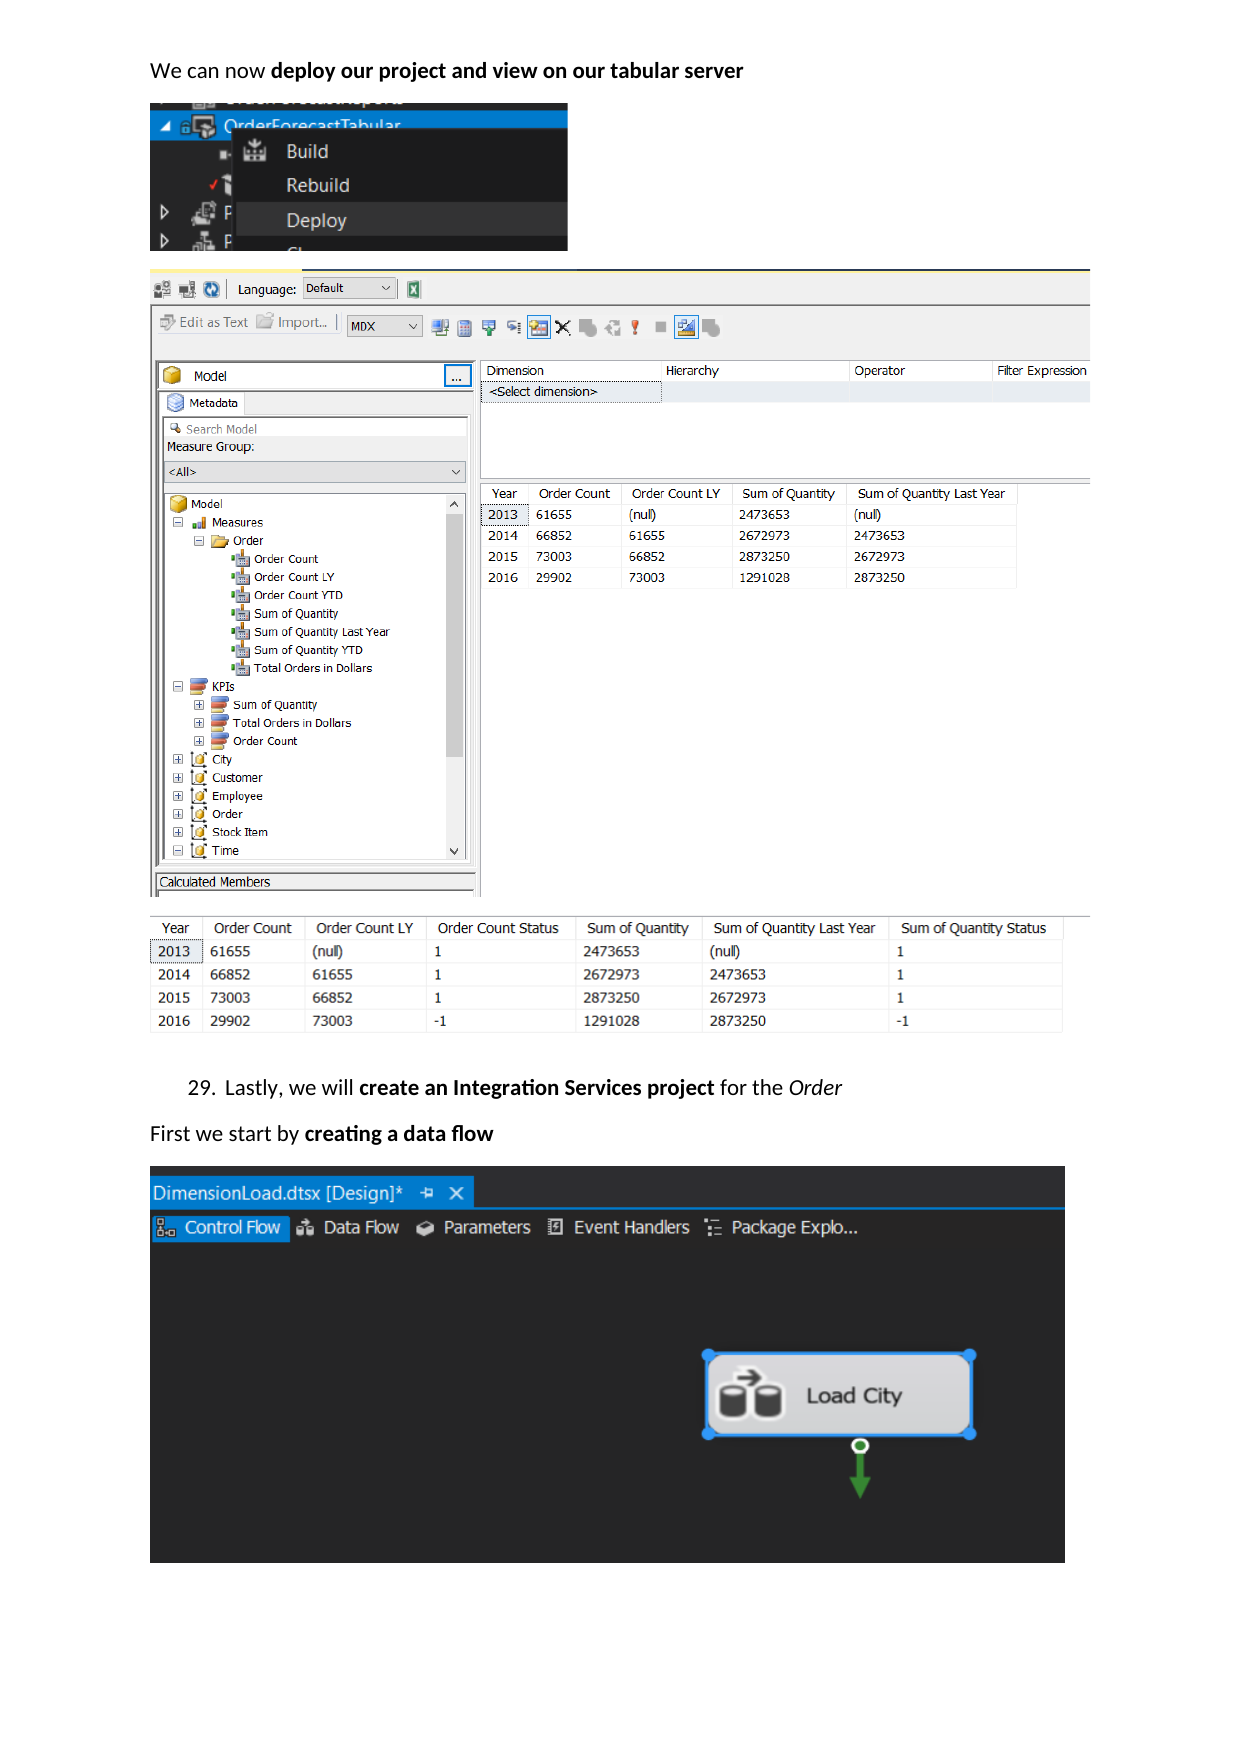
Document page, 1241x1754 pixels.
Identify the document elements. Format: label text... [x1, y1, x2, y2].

text First we start by creating a data flow [150, 1119, 1090, 1147]
picture [150, 269, 1091, 897]
list Lastly, we will create an Integration Services project for the Order [187, 1073, 1090, 1101]
text We can now deploy our project and view on our tabular server [150, 56, 1090, 84]
picture [150, 1166, 1065, 1563]
picture [150, 103, 568, 251]
picture [150, 915, 1091, 1054]
